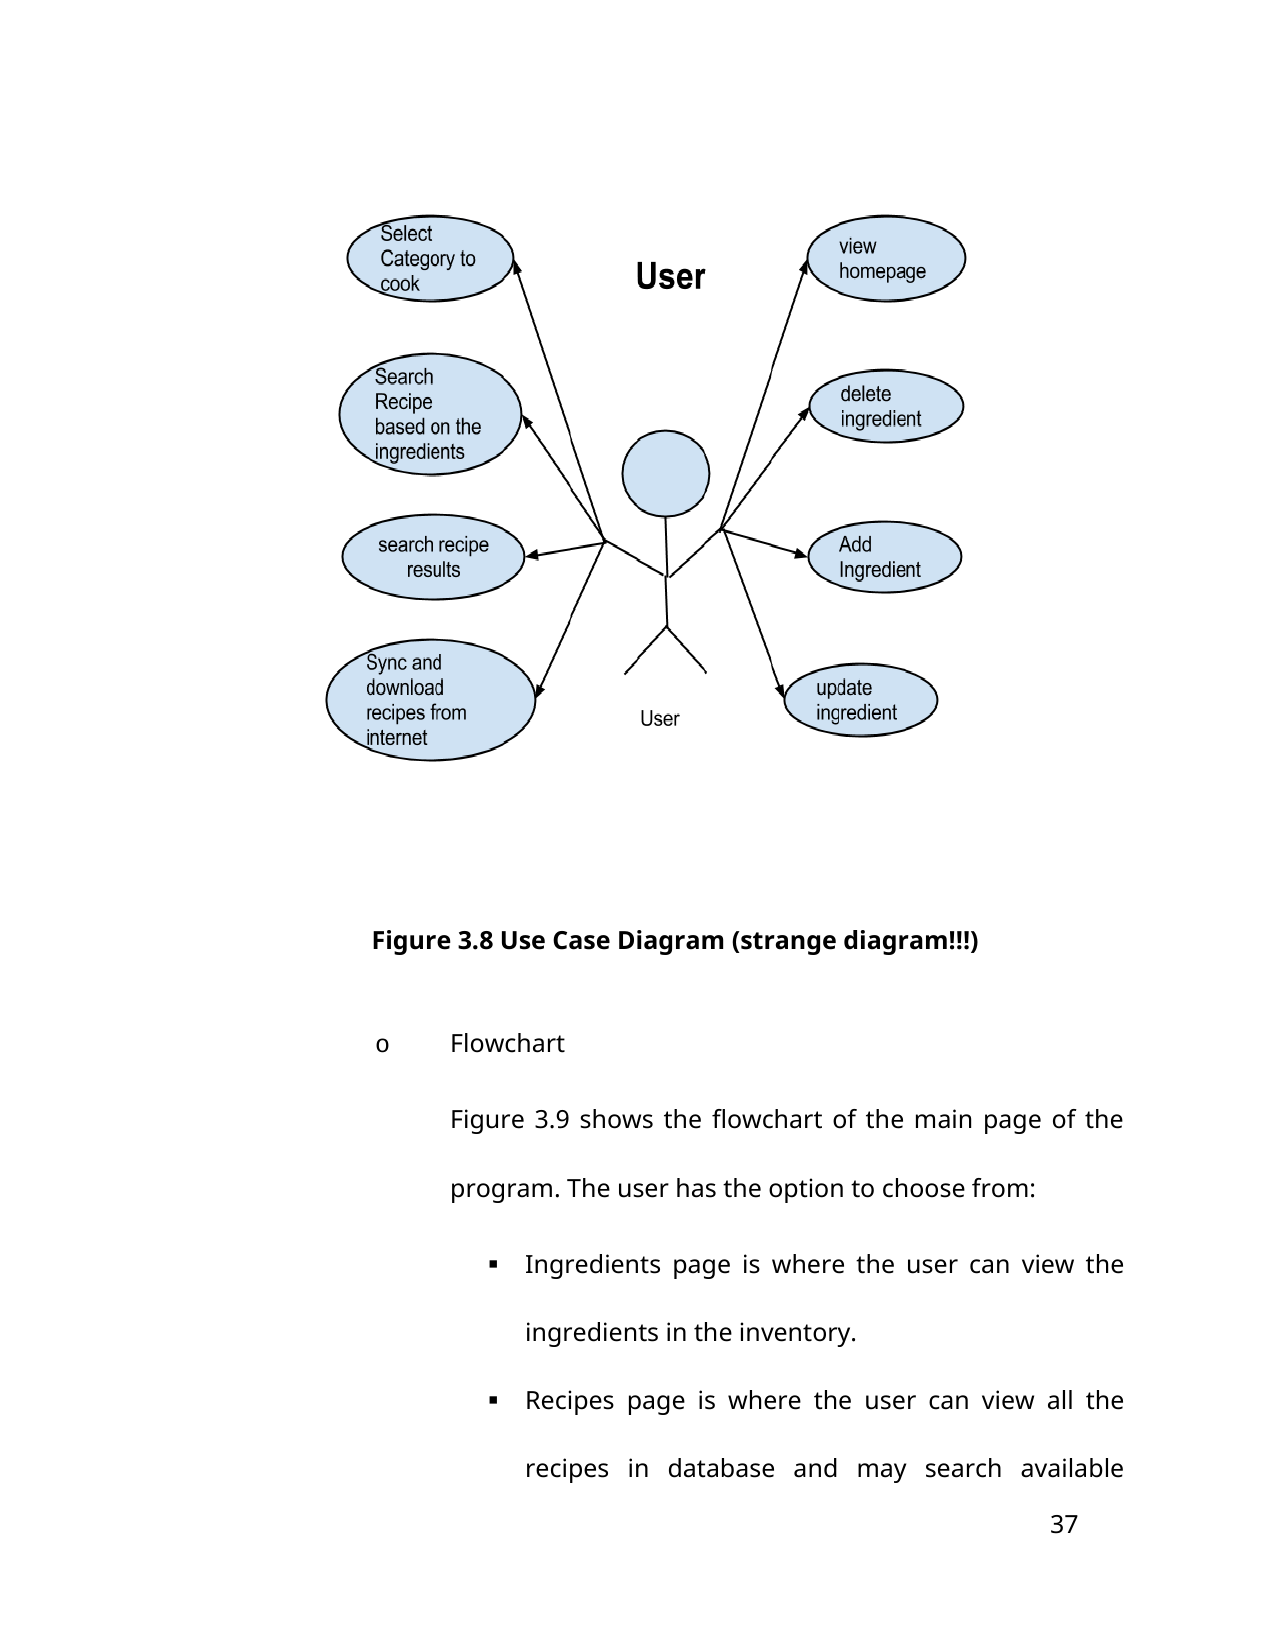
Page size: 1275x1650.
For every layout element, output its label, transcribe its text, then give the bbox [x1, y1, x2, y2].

list Flowchart [375, 1025, 1125, 1059]
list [487, 1383, 1125, 1485]
text Figure 3.8 Use Case Diagram (strange diagram!!!) [225, 923, 1125, 957]
picture [236, 27, 1241, 855]
text Figure 3.9 shows the flowchart of the main page of the program. The user has the option to choose from: [450, 1102, 1125, 1204]
list Ingredients page is where the user can view the ingredients in the inventory. [487, 1247, 1125, 1349]
